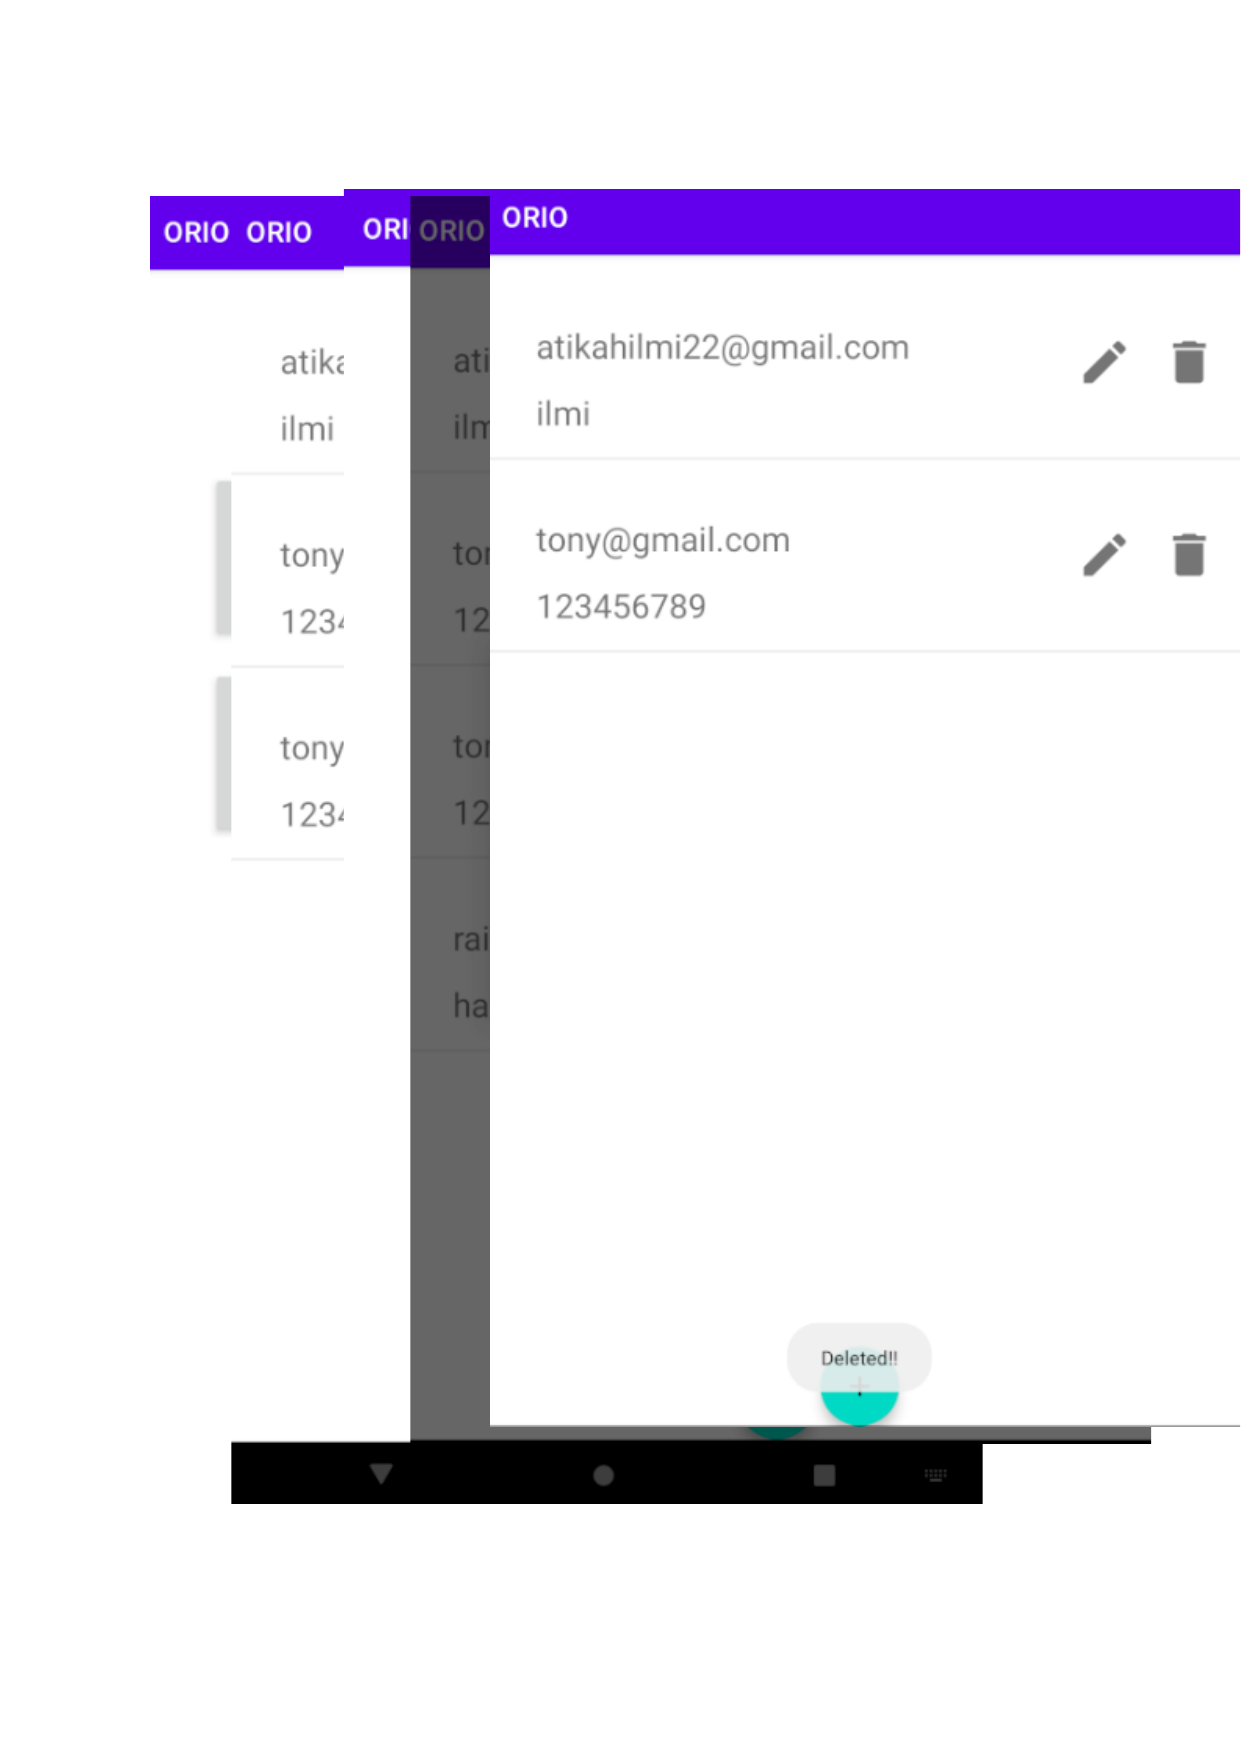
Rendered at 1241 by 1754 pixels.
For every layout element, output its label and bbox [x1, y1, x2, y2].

picture [150, 189, 1241, 1504]
